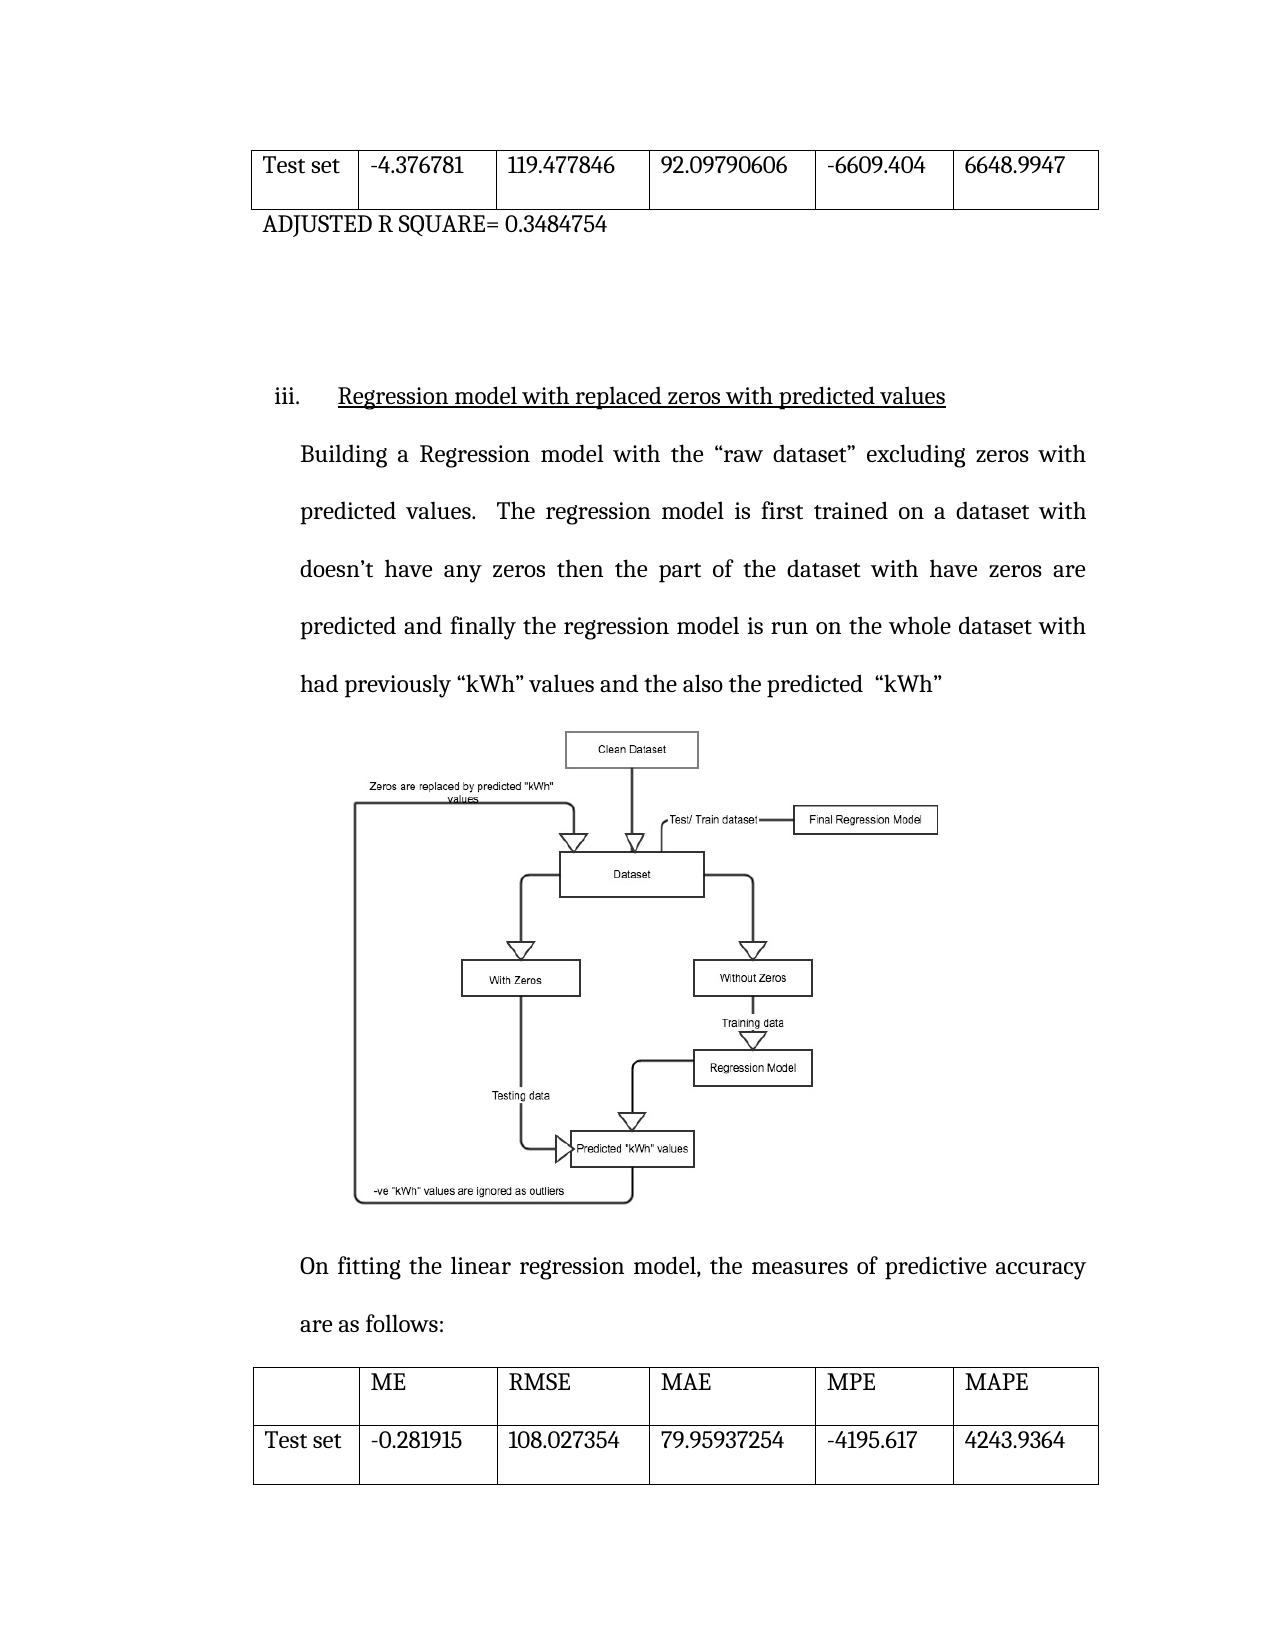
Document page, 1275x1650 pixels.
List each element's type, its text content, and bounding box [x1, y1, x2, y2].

table_cell -4195.617 [816, 1426, 953, 1484]
table_header ME [360, 1368, 497, 1425]
table_cell -6609.404 [816, 151, 953, 208]
table_cell 79.95937254 [650, 1426, 815, 1484]
table_cell Test set [254, 1426, 359, 1484]
table_cell 108.027354 [498, 1426, 649, 1484]
text On fitting the linear regression model, the measures of predictive accuracy are as follows: [300, 1252, 1087, 1338]
table_header RMSE [498, 1368, 649, 1425]
table_cell 92.09790606 [650, 151, 815, 208]
text ADJUSTED R SQUARE= 0.3484754 [187, 209, 1087, 238]
table_header MPE [816, 1368, 953, 1425]
table_cell -4.376781 [359, 151, 496, 208]
table_header MAPE [954, 1368, 1098, 1425]
table_cell 6648.9947 [954, 151, 1098, 208]
table_cell Test set [252, 151, 358, 208]
table_cell 119.477846 [497, 151, 649, 208]
table_header MAE [650, 1368, 815, 1425]
text Building a Regression model with the “raw dataset” excluding zeros with predicted values. The regression model is first trained on a dataset with doesn’t have any zeros then the part of the dataset with have zeros are predicted and finally the regression model is run on the whole dataset with had previously “kWh” values and the also the predicted “kWh” [300, 439, 1087, 698]
table_cell 4243.9364 [954, 1426, 1098, 1484]
list Regression model with replaced zeros with predicted values [300, 382, 1087, 411]
table_header [254, 1368, 359, 1425]
picture [300, 727, 955, 1224]
table_cell -0.281915 [360, 1426, 497, 1484]
